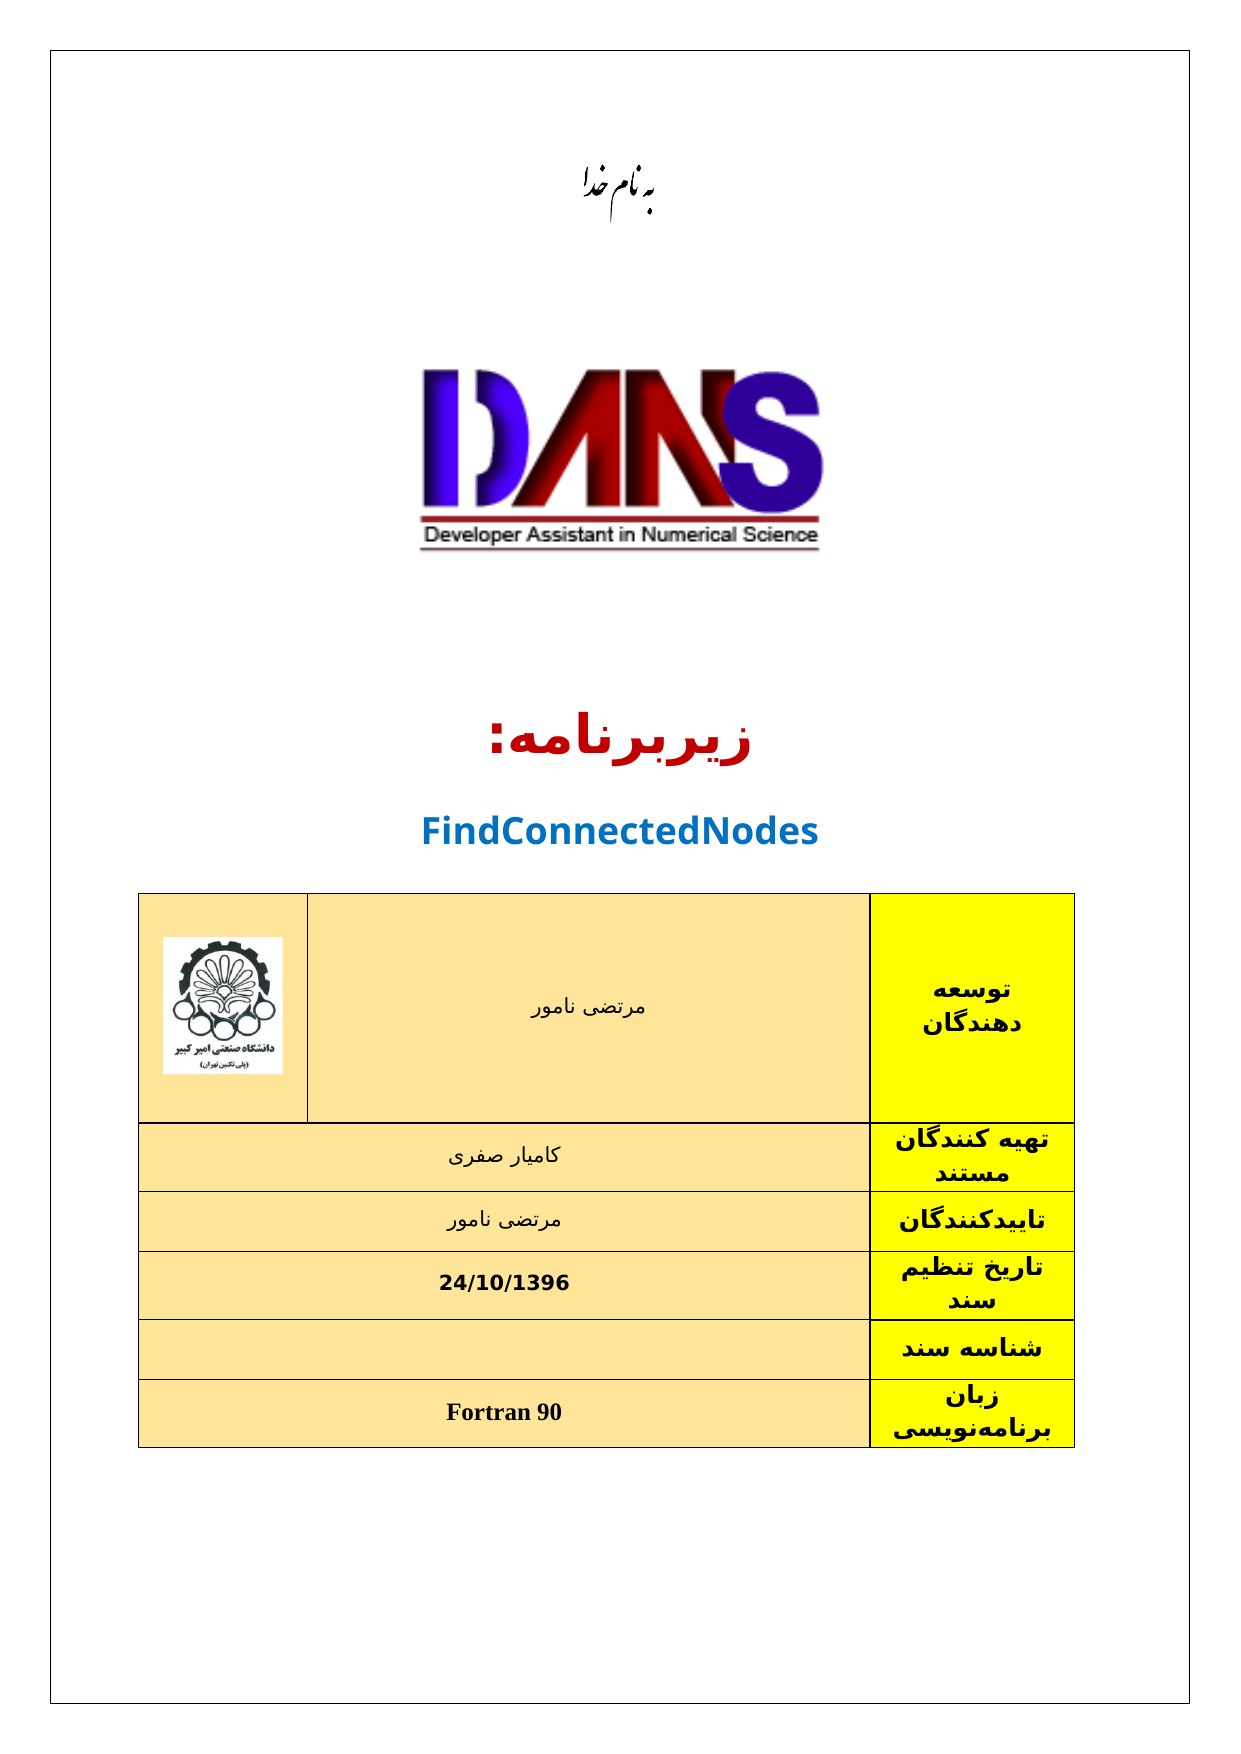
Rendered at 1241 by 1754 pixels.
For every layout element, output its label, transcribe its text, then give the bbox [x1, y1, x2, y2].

text زیربرنامه: [150, 703, 1090, 766]
table_header [139, 894, 307, 1122]
table_cell تهیه کنندگان مستند [871, 1124, 1074, 1191]
picture [163, 937, 283, 1074]
table_cell تاییدکنندگان [871, 1192, 1074, 1251]
table_header مرتضی نامور [308, 894, 869, 1122]
table_cell [139, 1320, 869, 1379]
text FindConnectedNodes [150, 805, 1090, 856]
table_cell کامیار صفری [139, 1124, 869, 1191]
table_cell مرتضی نامور [139, 1192, 869, 1251]
table_cell 24/10/1396 [139, 1252, 869, 1319]
picture [573, 150, 667, 226]
table_header توسعه دهندگان [871, 894, 1074, 1122]
table_cell شناسه سند [871, 1321, 1074, 1379]
table_cell تاریخ تنظیم سند [871, 1252, 1074, 1319]
table_cell زبان برنامه‌نویسی [871, 1380, 1074, 1447]
table_cell Fortran 90 [139, 1380, 869, 1447]
picture [399, 356, 841, 572]
